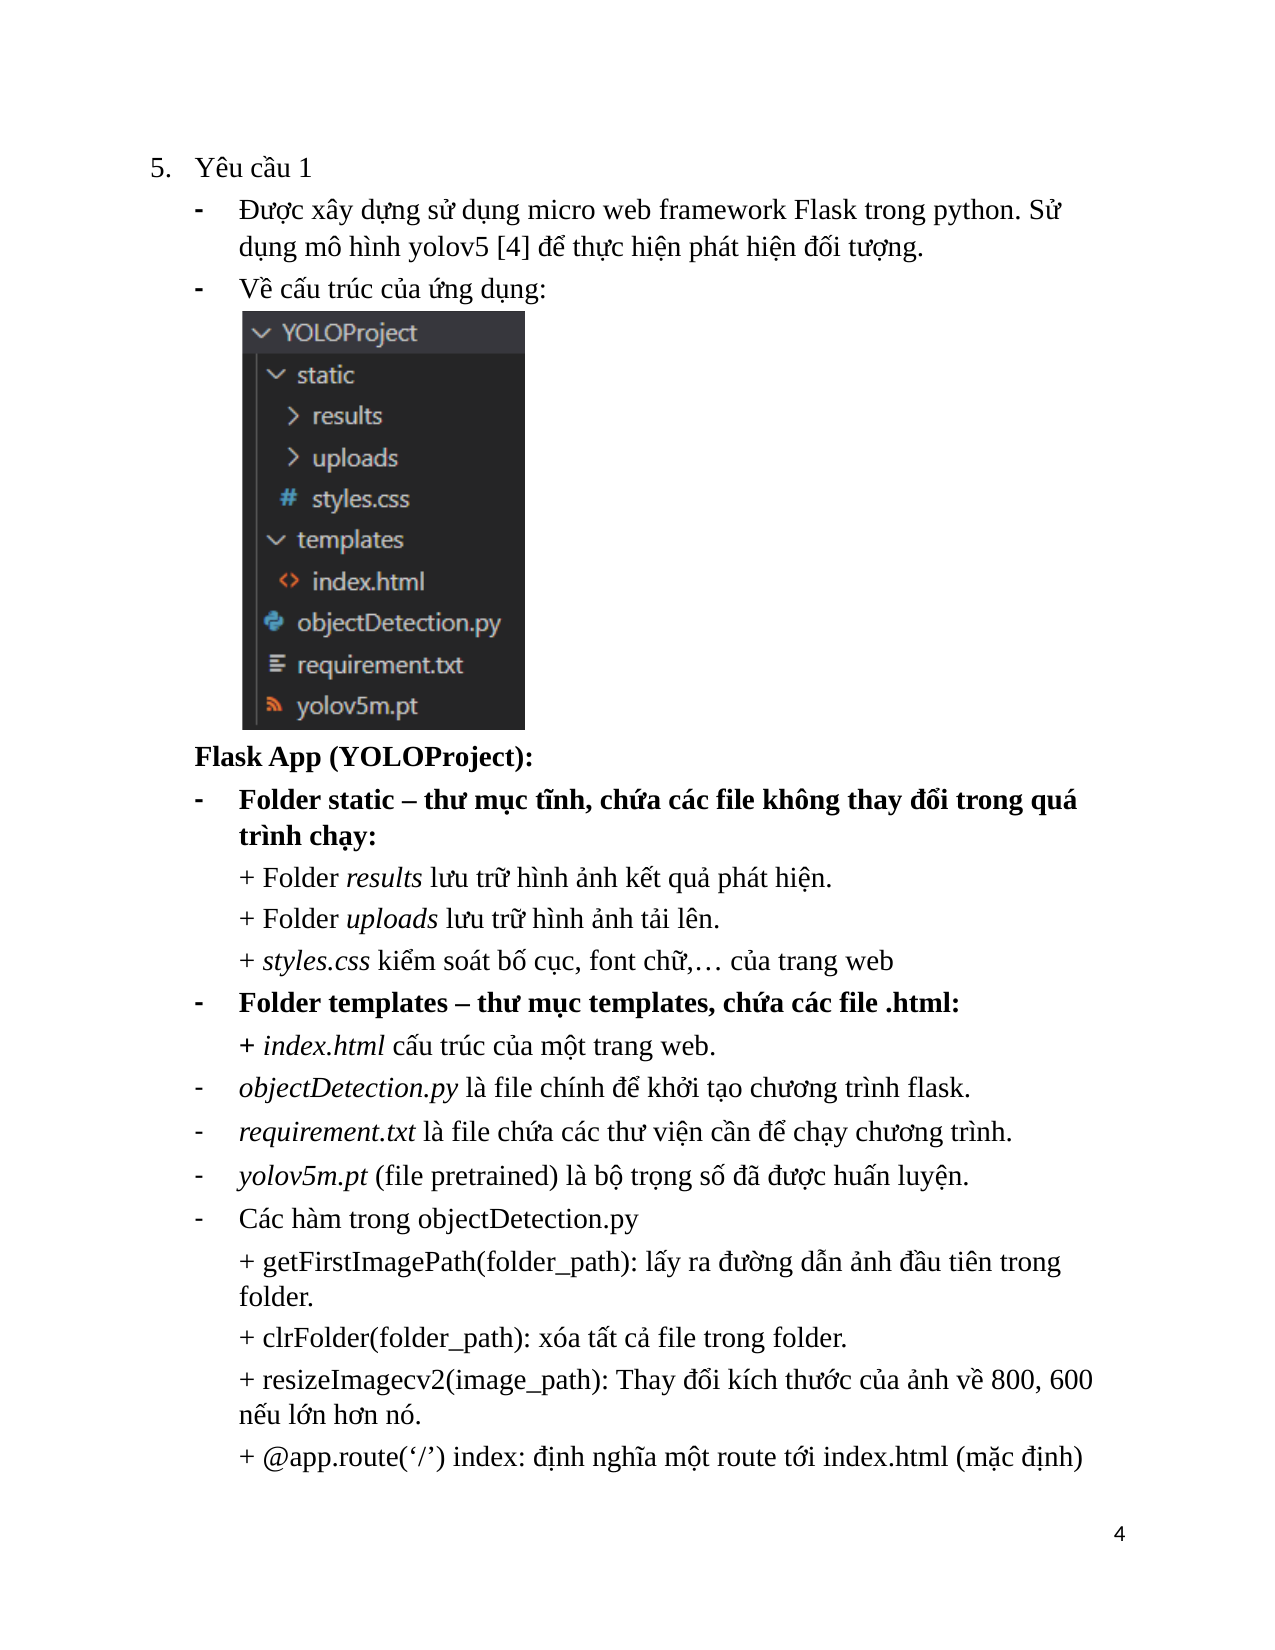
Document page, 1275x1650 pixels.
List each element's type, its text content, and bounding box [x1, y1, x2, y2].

list Các hàm trong objectDetection.py [194, 1200, 1125, 1236]
list + styles.css kiểm soát bố cục, font chữ,… của trang web [239, 943, 1125, 976]
list Yêu cầu 1 [150, 150, 1125, 183]
list requirement.txt là file chứa các thư viện cần để chạy chương trình. [194, 1113, 1125, 1148]
list + Folder uploads lưu trữ hình ảnh tải lên. [239, 901, 1125, 935]
list Được xây dựng sử dụng micro web framework Flask trong python. Sử dụng mô hình yolov5 [4] để thực hiện phát hiện đối tượng. [194, 191, 1125, 262]
list + index.html cấu trúc của một trang web. [239, 1028, 1125, 1061]
text + @app.route(‘/’) index: định nghĩa một route tới index.html (mặc định) [239, 1439, 1125, 1472]
list Folder static – thư mục tĩnh, chứa các file không thay đổi trong quá trình chạy: [194, 781, 1125, 852]
list Folder templates – thư mục templates, chứa các file .html: [194, 984, 1125, 1020]
list + Folder results lưu trữ hình ảnh kết quả phát hiện. [239, 860, 1125, 893]
text + clrFolder(folder_path): xóa tất cả file trong folder. [239, 1321, 1125, 1354]
list objectDetection.py là file chính để khởi tạo chương trình flask. [194, 1069, 1125, 1105]
list Về cấu trúc của ứng dụng: [194, 270, 1125, 306]
text + getFirstImagePath(folder_path): lấy ra đường dẫn ảnh đầu tiên trong folder. [239, 1244, 1125, 1313]
picture [242, 311, 525, 730]
list yolov5m.pt (file pretrained) là bộ trọng số đã được huấn luyện. [194, 1157, 1125, 1192]
text + resizeImagecv2(image_path): Thay đổi kích thước của ảnh về 800, 600 nếu lớn hơn nó. [239, 1362, 1125, 1431]
